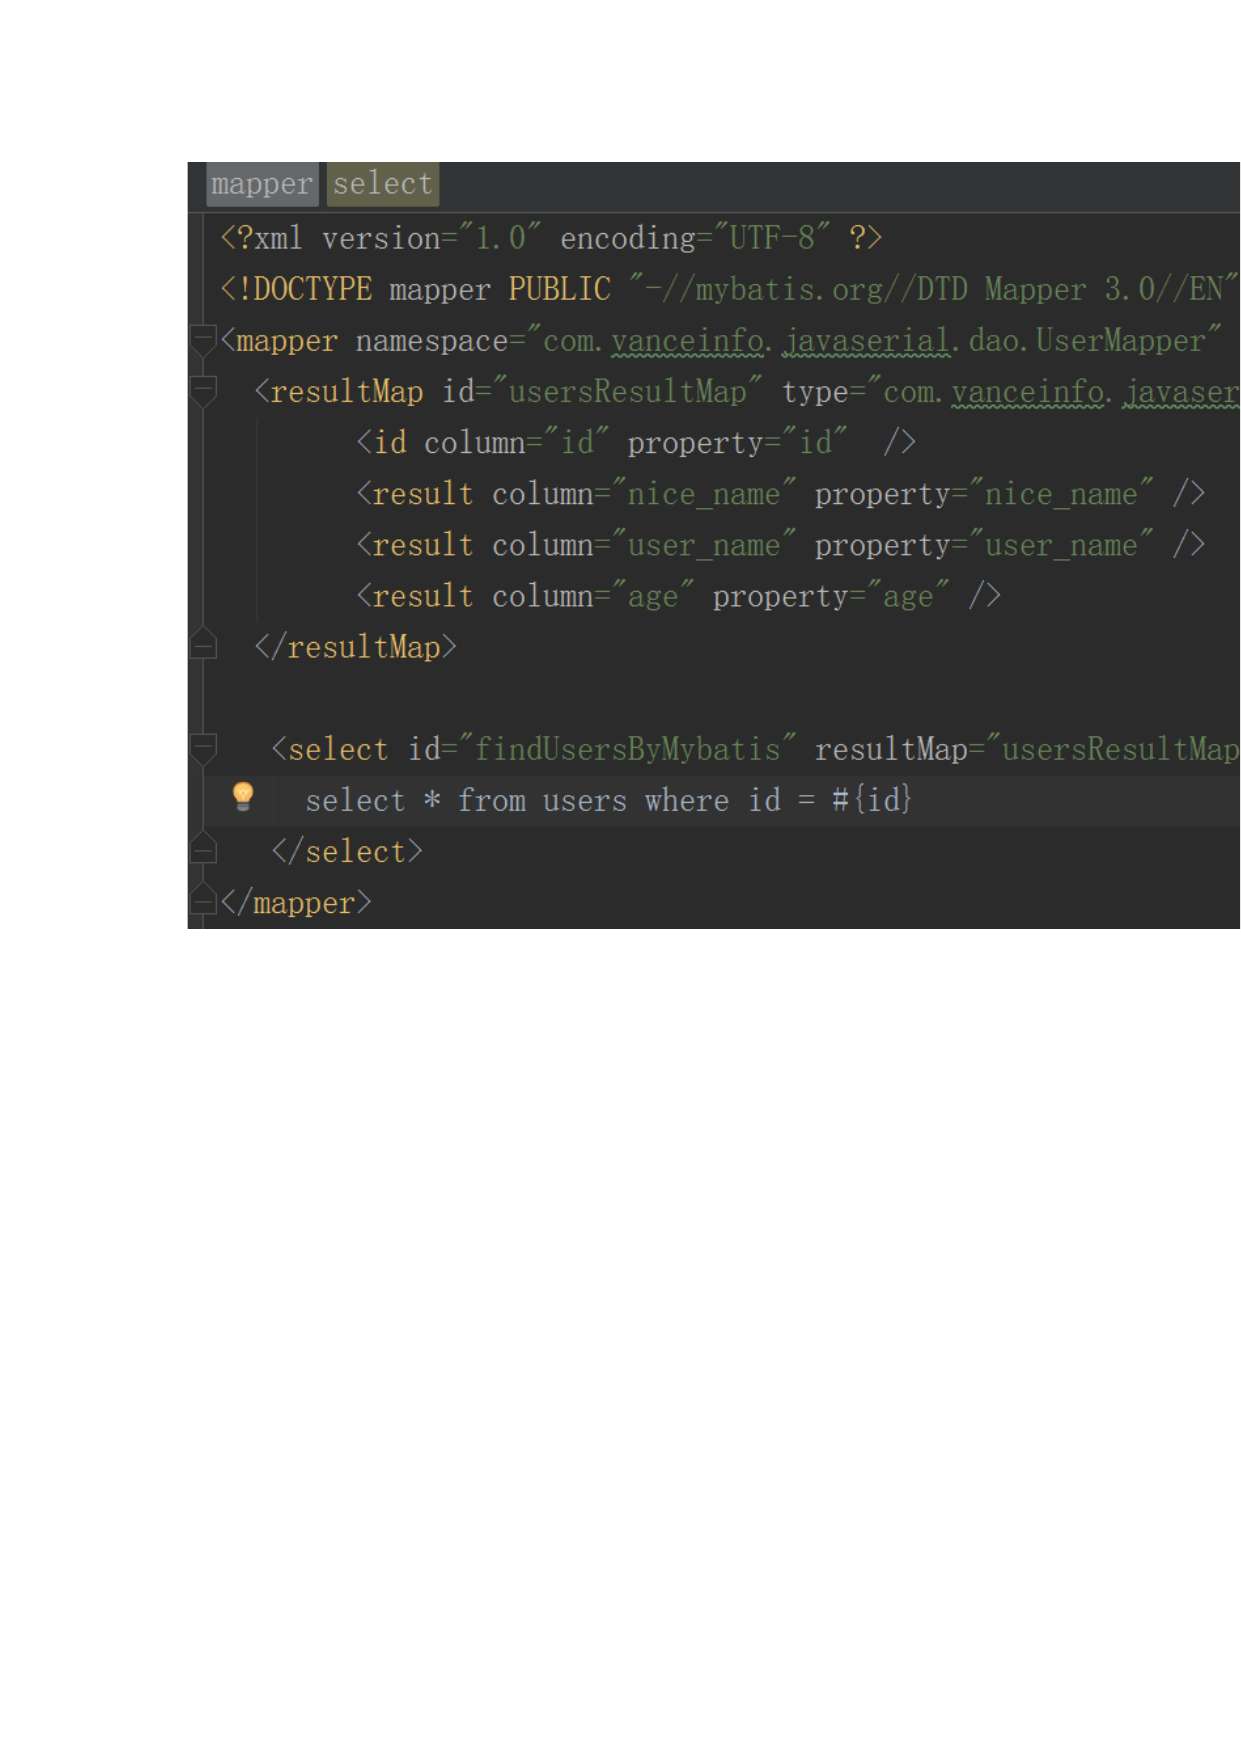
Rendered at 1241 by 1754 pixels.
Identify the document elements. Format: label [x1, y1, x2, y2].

picture [187, 162, 1241, 929]
